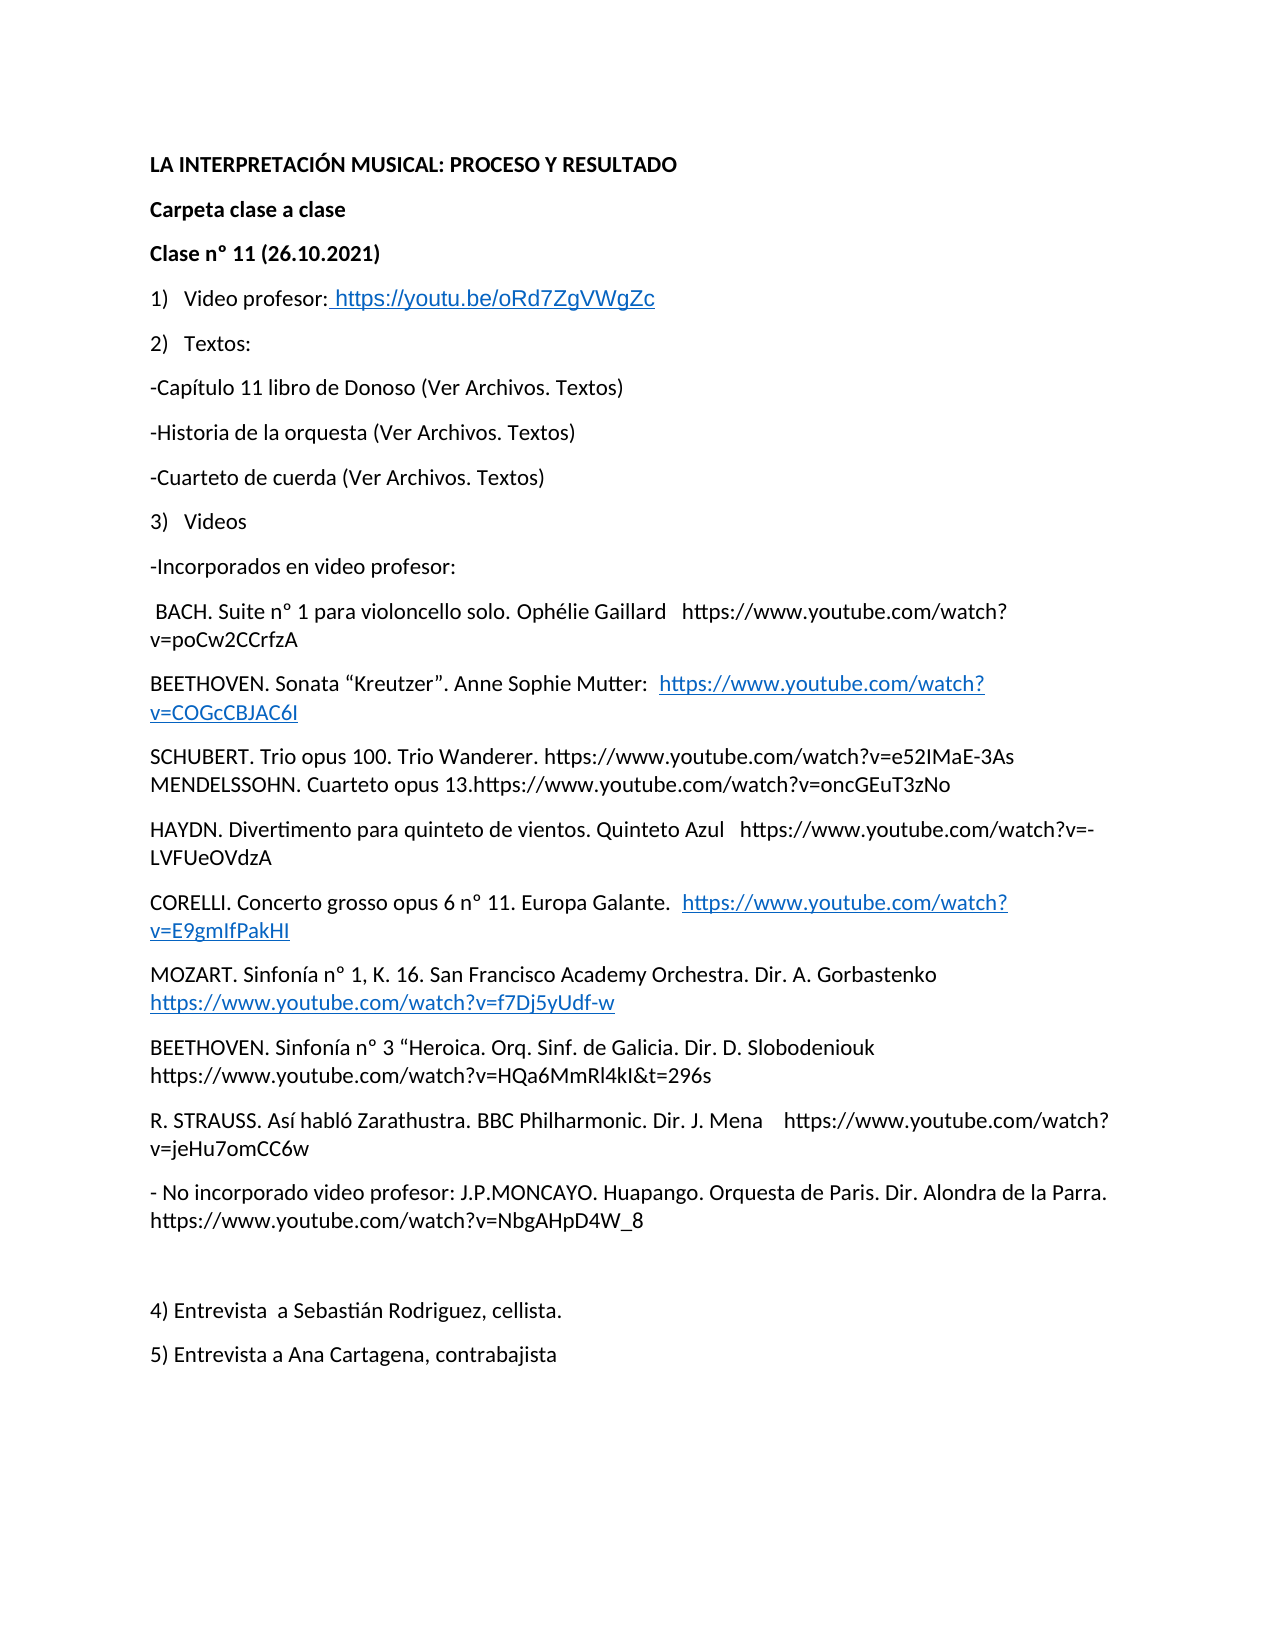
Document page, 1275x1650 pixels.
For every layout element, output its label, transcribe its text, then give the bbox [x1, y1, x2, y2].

text SCHUBERT. Trio opus 100. Trio Wanderer. https://www.youtube.com/watch?v=e52IMaE-3As MENDELSSOHN. Cuarteto opus 13.https://www.youtube.com/watch?v=oncGEuT3zNo [150, 742, 1125, 798]
text LA INTERPRETACIÓN MUSICAL: PROCESO Y RESULTADO [150, 150, 1125, 178]
text - No incorporado video profesor: J.P.MONCAYO. Huapango. Orquesta de Paris. Dir. Alondra de la Parra. https://www.youtube.com/watch?v=NbgAHpD4W_8 [150, 1178, 1125, 1234]
text HAYDN. Divertimento para quinteto de vientos. Quinteto Azul https://www.youtube.com/watch?v=-LVFUeOVdzA [150, 815, 1125, 871]
text Clase nº 11 (26.10.2021) [150, 239, 1125, 267]
text BACH. Suite nº 1 para violoncello solo. Ophélie Gaillard https://www.youtube.com/watch?v=poCw2CCrfzA [150, 597, 1125, 653]
text 4) Entrevista a Sebastián Rodriguez, cellista. [150, 1296, 1125, 1324]
text 5) Entrevista a Ana Cartagena, contrabajista [150, 1341, 1125, 1369]
text 1) Video profesor: https://youtu.be/oRd7ZgVWgZc [150, 284, 1125, 312]
text MOZART. Sinfonía nº 1, K. 16. San Francisco Academy Orchestra. Dir. A. Gorbastenko https://www.youtube.com/watch?v=f7Dj5yUdf-w [150, 960, 1125, 1016]
text Carpeta clase a clase [150, 195, 1125, 223]
text R. STRAUSS. Así habló Zarathustra. BBC Philharmonic. Dir. J. Mena https://www.youtube.com/watch?v=jeHu7omCC6w [150, 1106, 1125, 1162]
text CORELLI. Concerto grosso opus 6 nº 11. Europa Galante. https://www.youtube.com/watch?v=E9gmIfPakHI [150, 888, 1125, 944]
text -Capítulo 11 libro de Donoso (Ver Archivos. Textos) [150, 373, 1125, 401]
text -Cuarteto de cuerda (Ver Archivos. Textos) [150, 463, 1125, 491]
text BEETHOVEN. Sinfonía nº 3 “Heroica. Orq. Sinf. de Galicia. Dir. D. Slobodeniouk https://www.youtube.com/watch?v=HQa6MmRl4kI&t=296s [150, 1033, 1125, 1089]
text BEETHOVEN. Sonata “Kreutzer”. Anne Sophie Mutter: https://www.youtube.com/watch?v=COGcCBJAC6I [150, 669, 1125, 726]
text 3) Videos [150, 507, 1125, 536]
text -Historia de la orquesta (Ver Archivos. Textos) [150, 418, 1125, 446]
text -Incorporados en video profesor: [150, 552, 1125, 580]
text 2) Textos: [150, 329, 1125, 357]
